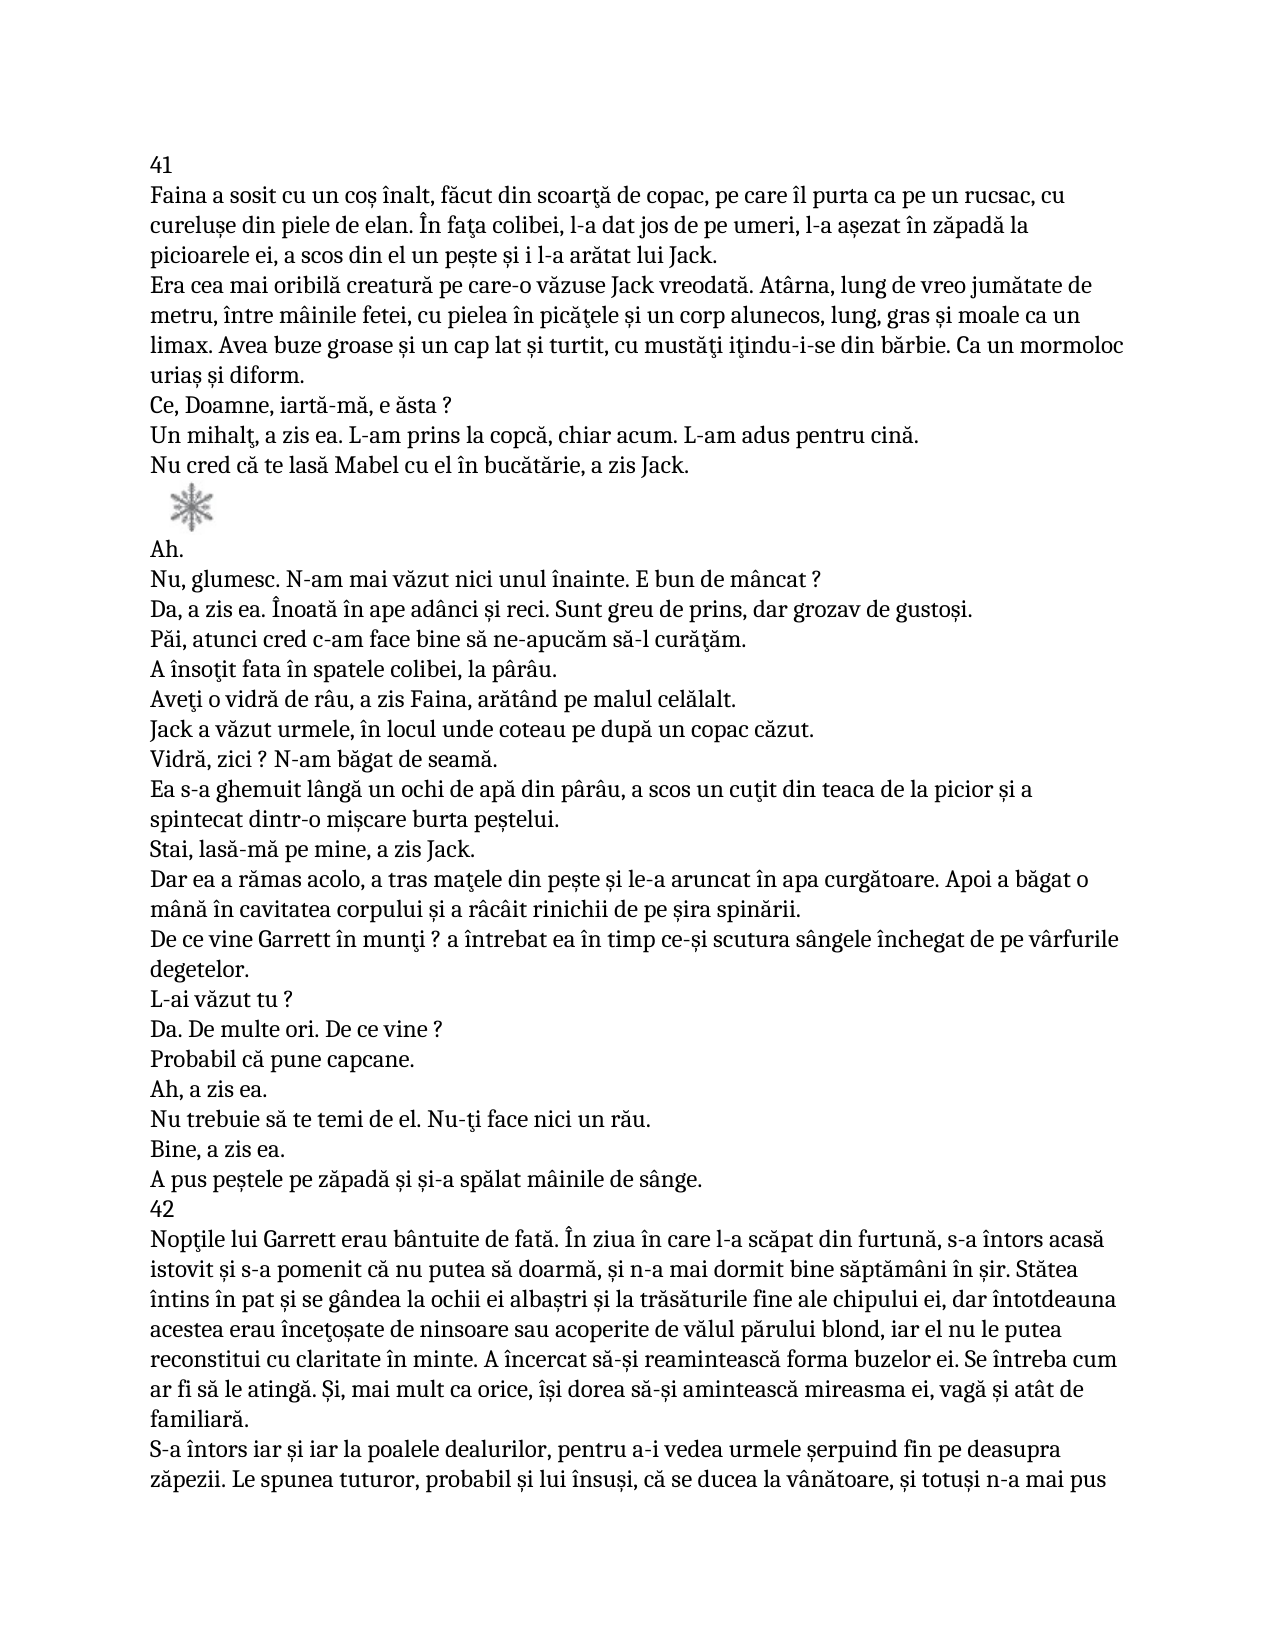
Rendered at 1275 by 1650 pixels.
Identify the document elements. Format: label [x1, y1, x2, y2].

picture [168, 480, 217, 535]
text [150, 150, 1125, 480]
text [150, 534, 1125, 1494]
